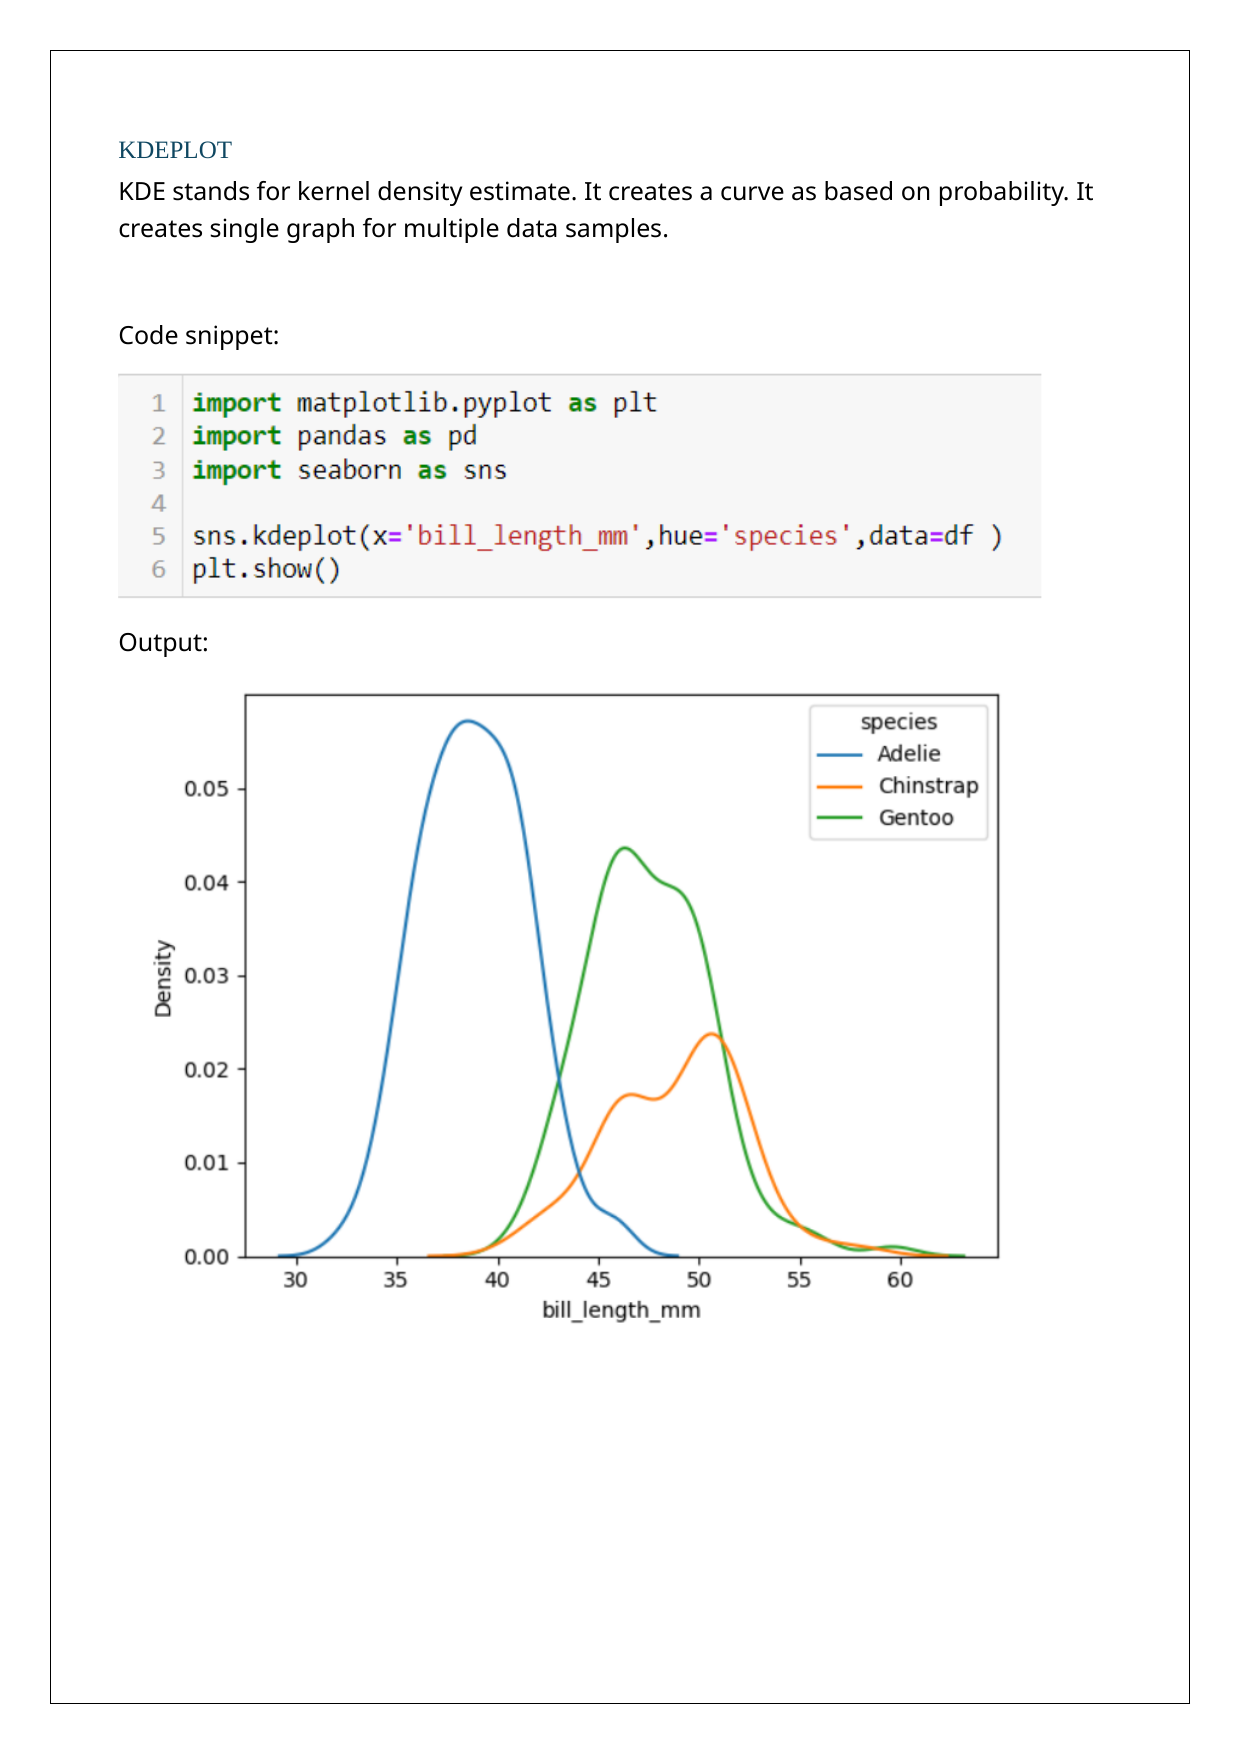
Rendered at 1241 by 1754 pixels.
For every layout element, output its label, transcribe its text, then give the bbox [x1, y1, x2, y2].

text KDE stands for kernel density estimate. It creates a curve as based on probability. It creates single graph for multiple data samples. [118, 174, 1122, 245]
text Output: [118, 625, 1122, 659]
picture [118, 371, 1042, 606]
subtitle KDEPLOT [118, 135, 1122, 163]
picture [118, 678, 1122, 1335]
text Code snippet: [118, 318, 1122, 352]
